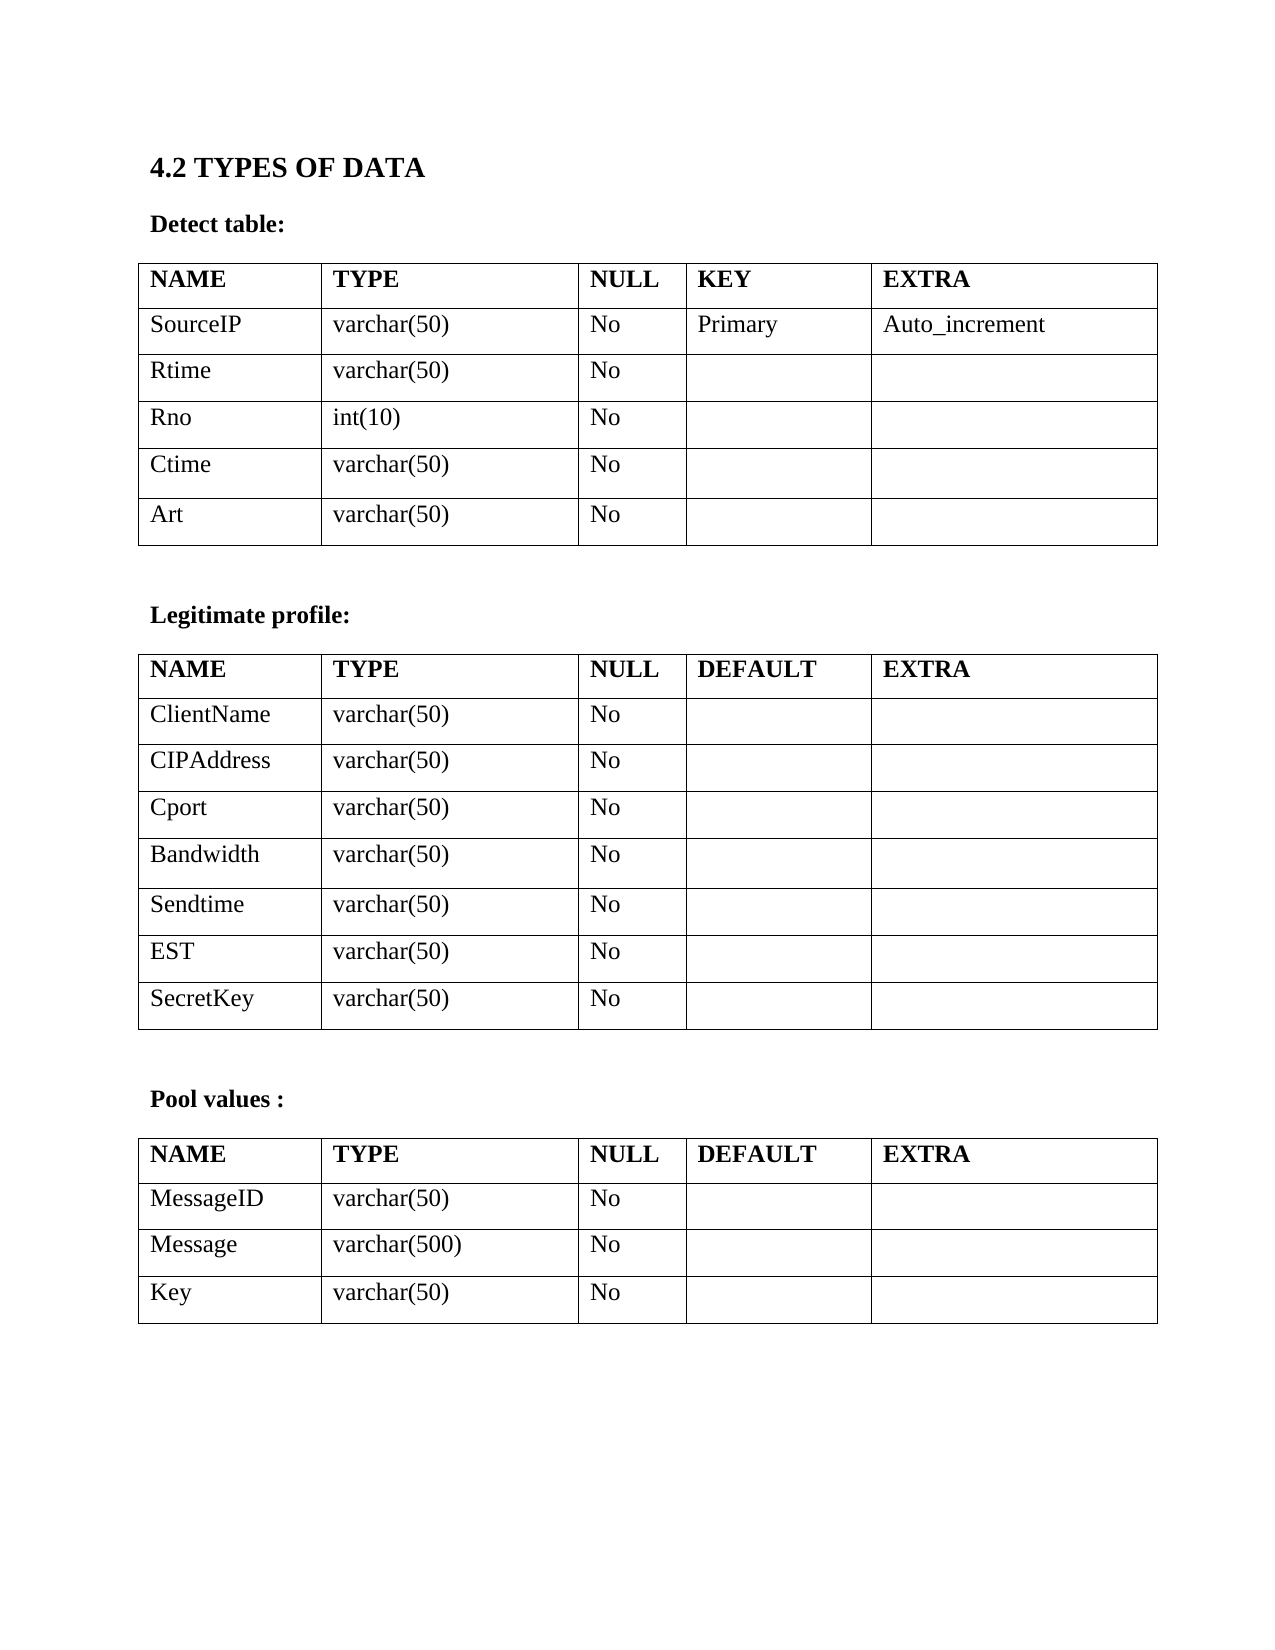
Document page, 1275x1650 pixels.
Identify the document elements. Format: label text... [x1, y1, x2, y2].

table_cell Ctime [139, 449, 321, 498]
table_cell [687, 839, 871, 888]
table_cell [872, 499, 1157, 545]
table_cell [872, 889, 1157, 935]
table_cell [872, 1230, 1157, 1276]
table_header EXTRA [872, 655, 1157, 698]
table_cell [872, 699, 1157, 744]
table_cell No [579, 402, 686, 448]
table_cell No [579, 839, 686, 888]
table_cell [687, 889, 871, 935]
table_cell [872, 792, 1157, 838]
table_header NAME [139, 655, 321, 698]
table_cell Cport [139, 792, 321, 838]
table_cell [872, 936, 1157, 982]
table_cell [687, 936, 871, 982]
table_cell varchar(50) [322, 355, 578, 401]
table_cell [687, 983, 871, 1029]
table_cell Bandwidth [139, 839, 321, 888]
table_header KEY [687, 264, 871, 308]
text Detect table: [150, 209, 1125, 238]
table_cell [872, 983, 1157, 1029]
table_cell Art [139, 499, 321, 545]
table_cell SourceIP [139, 309, 321, 354]
table_header NULL [579, 655, 686, 698]
table_cell [687, 499, 871, 545]
table_header EXTRA [872, 1139, 1157, 1182]
table_header TYPE [322, 1139, 578, 1182]
table_cell [872, 355, 1157, 401]
table_cell Auto_increment [872, 309, 1157, 354]
table_cell varchar(50) [322, 936, 578, 982]
text Legitimate profile: [150, 600, 1125, 628]
table_cell Primary [687, 309, 871, 354]
table_cell No [579, 983, 686, 1029]
table_cell ClientName [139, 699, 321, 744]
table_cell Message [139, 1230, 321, 1276]
table_cell No [579, 1184, 686, 1228]
table_header DEFAULT [687, 655, 871, 698]
table_cell No [579, 355, 686, 401]
table_cell No [579, 792, 686, 838]
table_cell [872, 1184, 1157, 1228]
table_cell varchar(50) [322, 792, 578, 838]
table_header NAME [139, 264, 321, 308]
table_cell varchar(50) [322, 309, 578, 354]
table_cell EST [139, 936, 321, 982]
table_cell [687, 449, 871, 498]
table_cell [872, 1277, 1157, 1323]
table_cell int(10) [322, 402, 578, 448]
table_cell [687, 1184, 871, 1228]
text 4.2 TYPES OF DATA [150, 150, 1125, 183]
table_cell varchar(50) [322, 449, 578, 498]
table_cell varchar(50) [322, 745, 578, 791]
table_cell Key [139, 1277, 321, 1323]
table_header NULL [579, 1139, 686, 1182]
table_cell varchar(50) [322, 1277, 578, 1323]
table_cell [687, 792, 871, 838]
table_cell No [579, 889, 686, 935]
table_cell MessageID [139, 1184, 321, 1228]
table_cell [872, 745, 1157, 791]
table_cell No [579, 499, 686, 545]
table_header EXTRA [872, 264, 1157, 308]
table_cell varchar(500) [322, 1230, 578, 1276]
table_cell No [579, 449, 686, 498]
table_cell No [579, 745, 686, 791]
table_cell [687, 355, 871, 401]
table_cell Rtime [139, 355, 321, 401]
table_cell No [579, 936, 686, 982]
table_cell varchar(50) [322, 699, 578, 744]
table_cell No [579, 1230, 686, 1276]
table_cell [687, 745, 871, 791]
table_cell varchar(50) [322, 499, 578, 545]
table_cell [687, 1277, 871, 1323]
table_header DEFAULT [687, 1139, 871, 1182]
table_cell [687, 699, 871, 744]
table_cell Sendtime [139, 889, 321, 935]
table_cell No [579, 309, 686, 354]
table_cell [687, 402, 871, 448]
table_cell varchar(50) [322, 839, 578, 888]
table_cell varchar(50) [322, 983, 578, 1029]
table_header TYPE [322, 655, 578, 698]
table_cell CIPAddress [139, 745, 321, 791]
table_header TYPE [322, 264, 578, 308]
table_cell [872, 449, 1157, 498]
table_cell varchar(50) [322, 1184, 578, 1228]
table_cell [687, 1230, 871, 1276]
table_cell SecretKey [139, 983, 321, 1029]
table_cell No [579, 699, 686, 744]
table_header NAME [139, 1139, 321, 1182]
text Pool values : [150, 1084, 1125, 1113]
table_header NULL [579, 264, 686, 308]
table_cell Rno [139, 402, 321, 448]
table_cell No [579, 1277, 686, 1323]
table_cell [872, 839, 1157, 888]
table_cell [872, 402, 1157, 448]
table_cell varchar(50) [322, 889, 578, 935]
